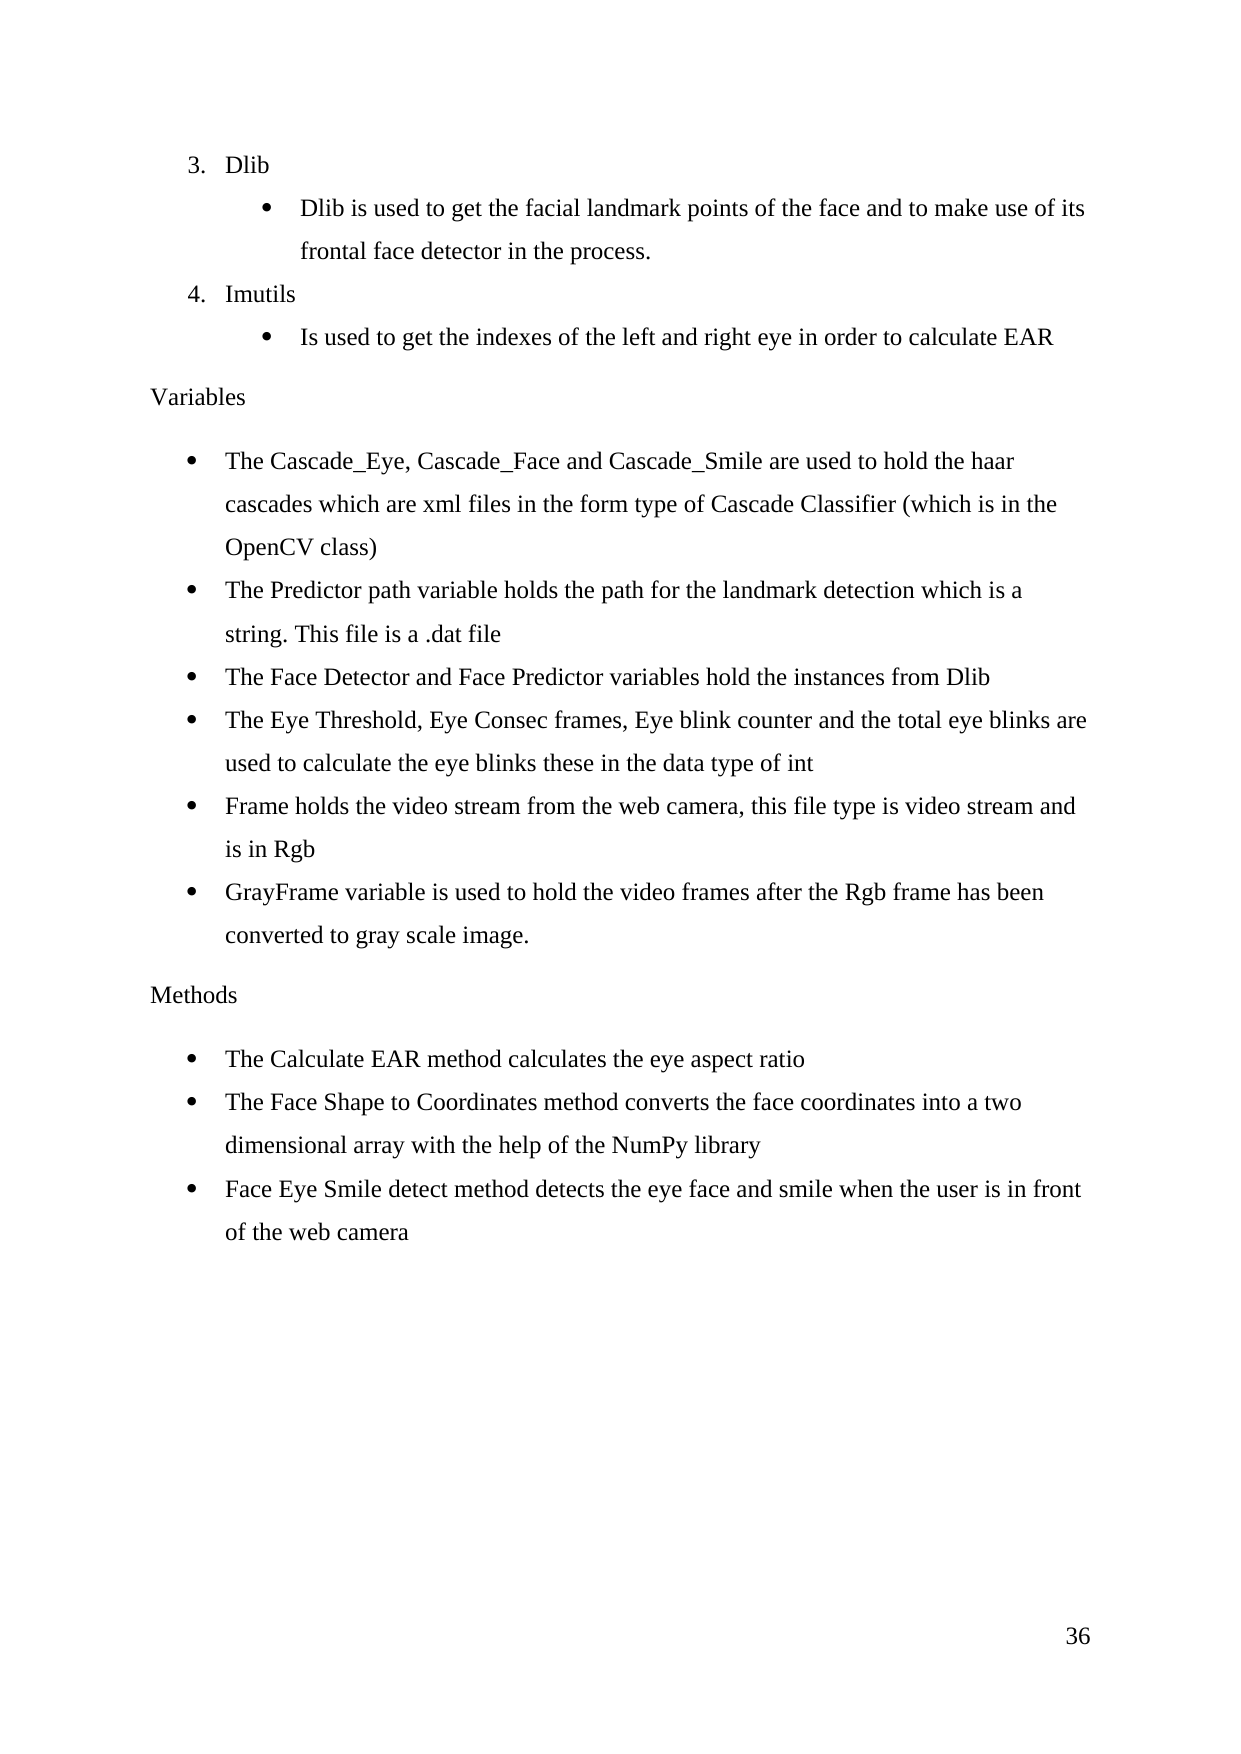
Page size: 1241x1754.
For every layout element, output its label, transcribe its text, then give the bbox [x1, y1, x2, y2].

list The Calculate EAR method calculates the eye aspect ratio [187, 1044, 1090, 1073]
list The Predictor path variable holds the path for the landmark detection which is a string. This file is a .dat file [187, 576, 1090, 647]
list Dlib is used to get the facial landmark points of the face and to make use of its frontal face detector in the process. [262, 193, 1090, 265]
list The Cascade_Eye, Cascade_Face and Cascade_Smile are used to hold the haar cascades which are xml files in the form type of Cascade Classifier (which is in the OpenCV class) [187, 446, 1090, 561]
list The Eye Threshold, Eye Consec frames, Eye blink counter and the total eye blinks are used to calculate the eye blinks these in the data type of int [187, 705, 1090, 777]
list Dlib [187, 150, 1090, 179]
text Variables [150, 382, 1090, 411]
list Is used to get the indexes of the left and right eye in order to calculate EAR [262, 322, 1090, 351]
list Imutils [187, 279, 1090, 308]
list Face Eye Smile detect method detects the eye face and smile when the user is in front of the web camera [187, 1174, 1090, 1246]
text Methods [150, 980, 1090, 1009]
list GrayFrame variable is used to hold the video frames after the Rgb frame has been converted to gray scale image. [187, 877, 1090, 949]
list The Face Shape to Coordinates method converts the face coordinates into a two dimensional array with the help of the NumPy library [187, 1087, 1090, 1159]
list Frame holds the video stream from the web camera, this file type is video stream and is in Rgb [187, 791, 1090, 863]
list The Face Detector and Face Predictor variables hold the instances from Dlib [187, 662, 1090, 691]
